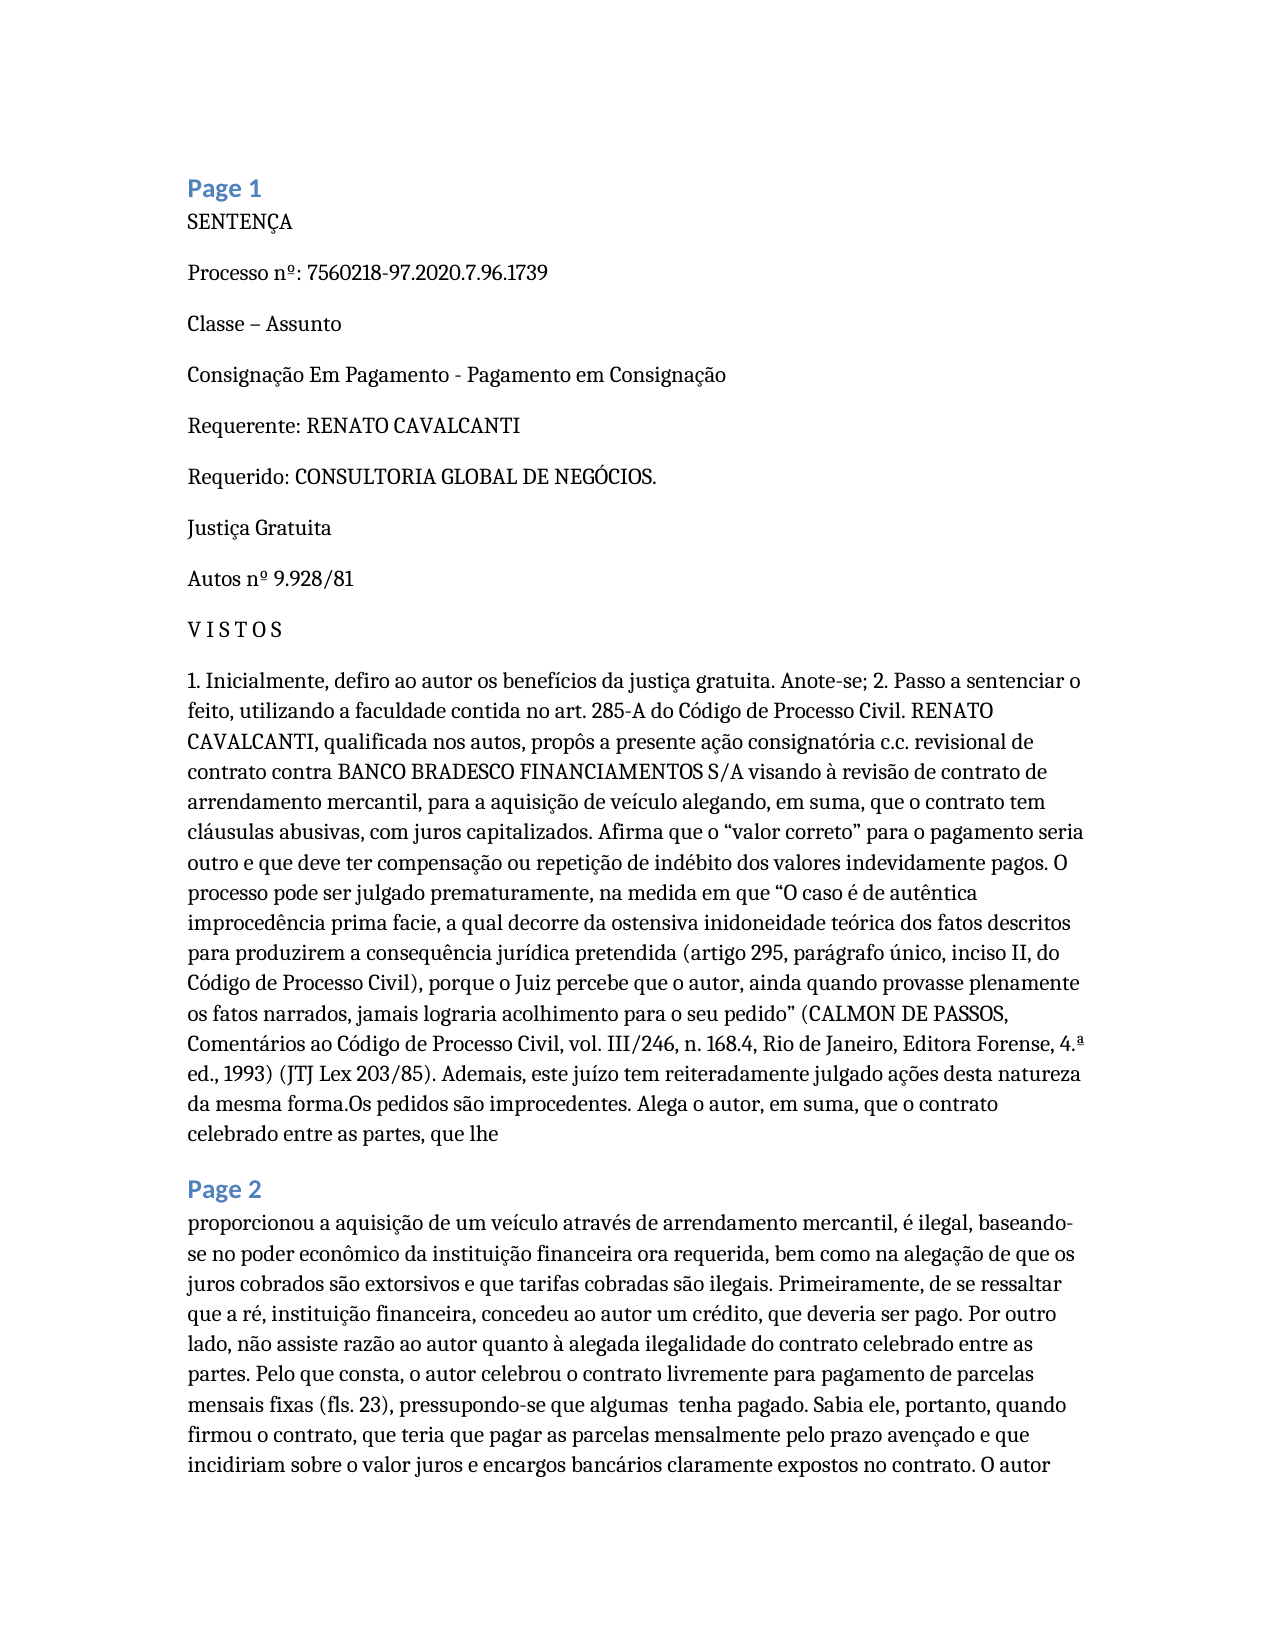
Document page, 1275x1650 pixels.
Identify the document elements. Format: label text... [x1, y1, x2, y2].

text Requerente: RENATO CAVALCANTI [187, 413, 1087, 439]
text Processo nº: 7560218-97.2020.7.96.1739 [187, 260, 1087, 286]
text Classe – Assunto [187, 311, 1087, 337]
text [187, 1210, 1087, 1478]
text V I S T O S [187, 617, 1087, 643]
text 1. Inicialmente, defiro ao autor os benefícios da justiça gratuita. Anote-se; 2. Passo a sentenciar o feito, utilizando a faculdade contida no art. 285-A do Código de Processo Civil. RENATO CAVALCANTI, qualificada nos autos, propôs a presente ação consignatória c.c. revisional de contrato contra BANCO BRADESCO FINANCIAMENTOS S/A visando à revisão de contrato de arrendamento mercantil, para a aquisição de veículo alegando, em suma, que o contrato tem cláusulas abusivas, com juros capitalizados. Afirma que o “valor correto” para o pagamento seria outro e que deve ter compensação ou repetição de indébito dos valores indevidamente pagos. O processo pode ser julgado prematuramente, na medida em que “O caso é de autêntica improcedência prima facie, a qual decorre da ostensiva inidoneidade teórica dos fatos descritos para produzirem a consequência jurídica pretendida (artigo 295, parágrafo único, inciso II, do Código de Processo Civil), porque o Juiz percebe que o autor, ainda quando provasse plenamente os fatos narrados, jamais lograria acolhimento para o seu pedido” (CALMON DE PASSOS, Comentários ao Código de Processo Civil, vol. III/246, n. 168.4, Rio de Janeiro, Editora Forense, 4.ª ed., 1993) (JTJ Lex 203/85). Ademais, este juízo tem reiteradamente julgado ações desta natureza da mesma forma.Os pedidos são improcedentes. Alega o autor, em suma, que o contrato celebrado entre as partes, que lhe [187, 668, 1087, 1148]
text Requerido: CONSULTORIA GLOBAL DE NEGÓCIOS. [187, 464, 1087, 490]
text Consignação Em Pagamento - Pagamento em Consignação [187, 362, 1087, 388]
subtitle Page 1 [187, 171, 1087, 204]
subtitle Page 2 [187, 1172, 1087, 1205]
text Justiça Gratuita [187, 515, 1087, 541]
text Autos nº 9.928/81 [187, 566, 1087, 592]
text SENTENÇA [187, 209, 1087, 235]
